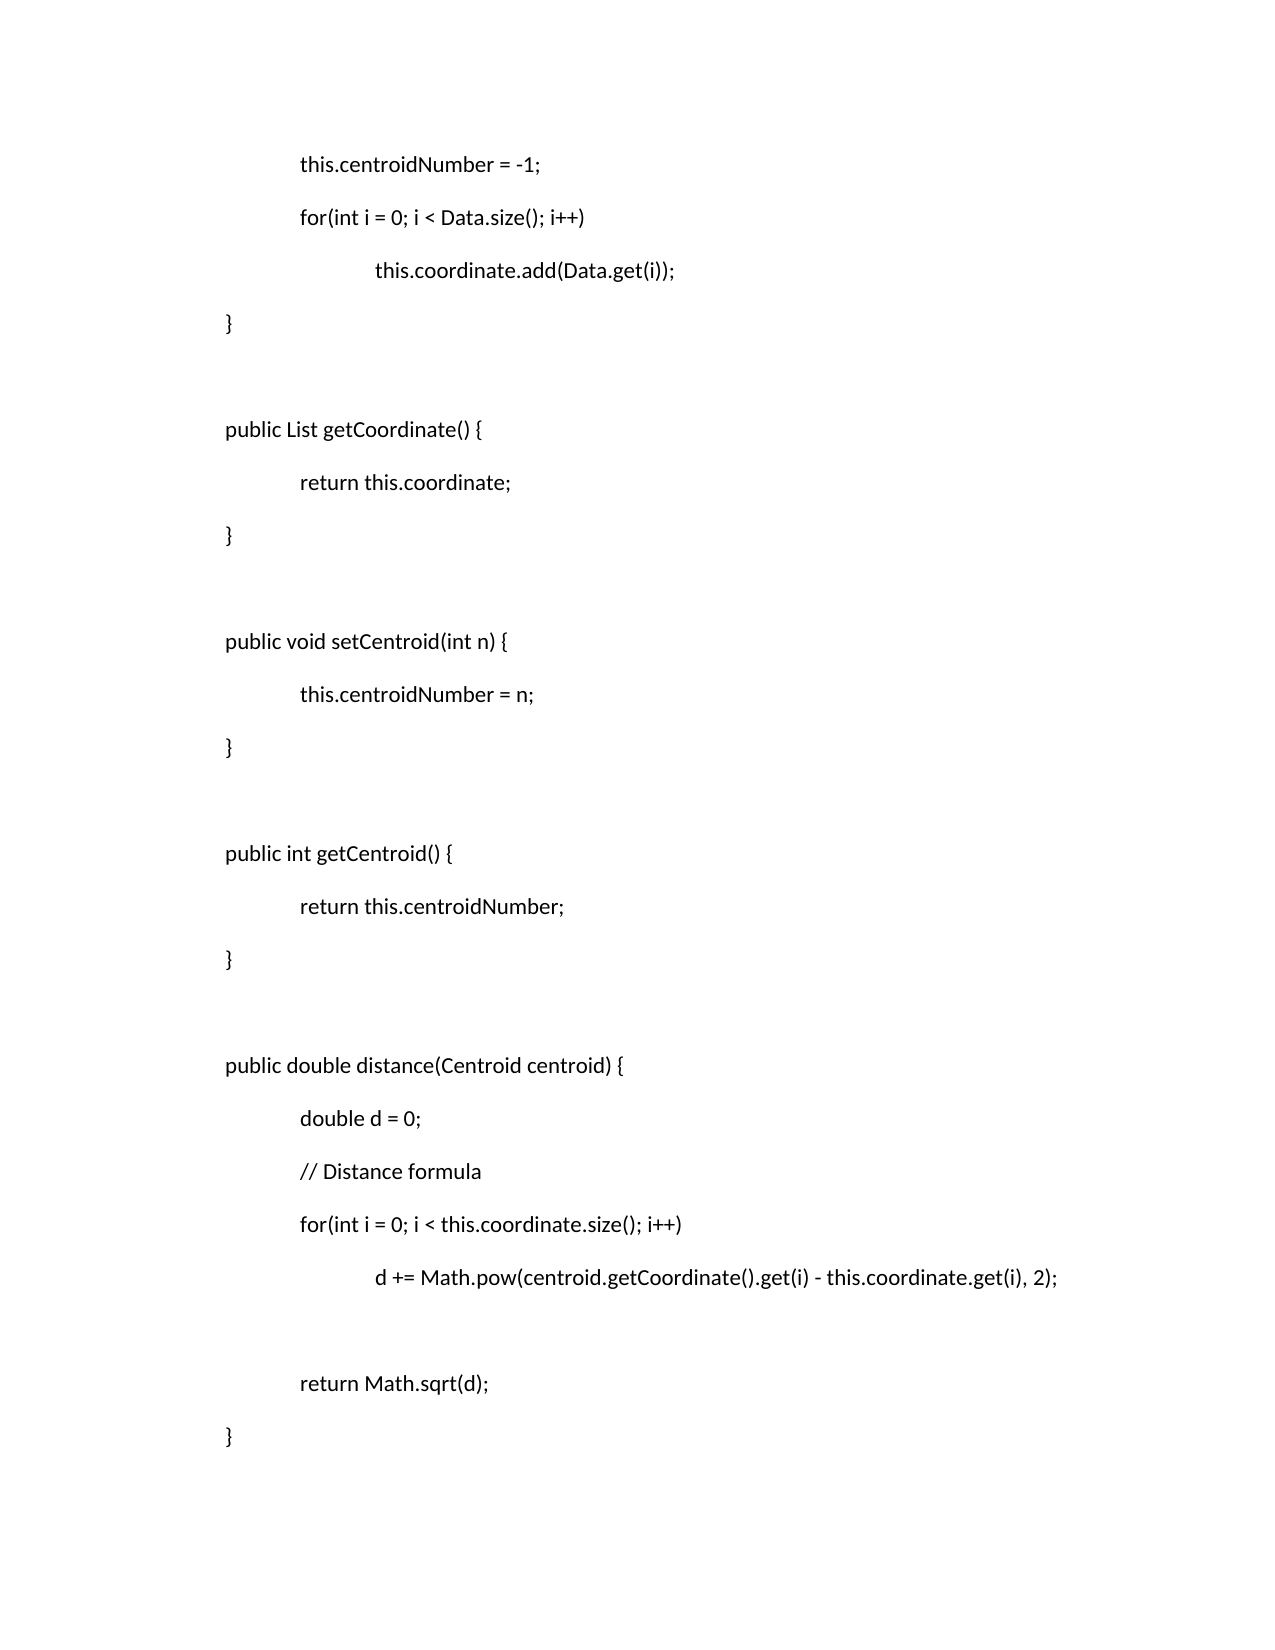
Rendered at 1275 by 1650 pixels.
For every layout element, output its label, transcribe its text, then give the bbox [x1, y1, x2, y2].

text for(int i = 0; i < this.coordinate.size(); i++) [150, 1210, 1125, 1238]
text this.centroidNumber = n; [150, 680, 1125, 708]
text this.centroidNumber = -1; [150, 150, 1125, 178]
text } [150, 309, 1125, 337]
text public double distance(Centroid centroid) { [150, 1051, 1125, 1079]
text for(int i = 0; i < Data.size(); i++) [150, 203, 1125, 231]
text return Math.sqrt(d); [150, 1369, 1125, 1397]
text } [150, 945, 1125, 973]
text public List getCoordinate() { [150, 415, 1125, 443]
text double d = 0; [150, 1104, 1125, 1132]
text // Distance formula [150, 1157, 1125, 1185]
text return this.coordinate; [150, 468, 1125, 496]
text return this.centroidNumber; [150, 892, 1125, 920]
text this.coordinate.add(Data.get(i)); [150, 256, 1125, 284]
text public int getCentroid() { [150, 839, 1125, 867]
text } [150, 1422, 1125, 1451]
text } [150, 521, 1125, 549]
text } [150, 733, 1125, 761]
text d += Math.pow(centroid.getCoordinate().get(i) - this.coordinate.get(i), 2); [150, 1263, 1125, 1291]
text public void setCentroid(int n) { [150, 627, 1125, 655]
